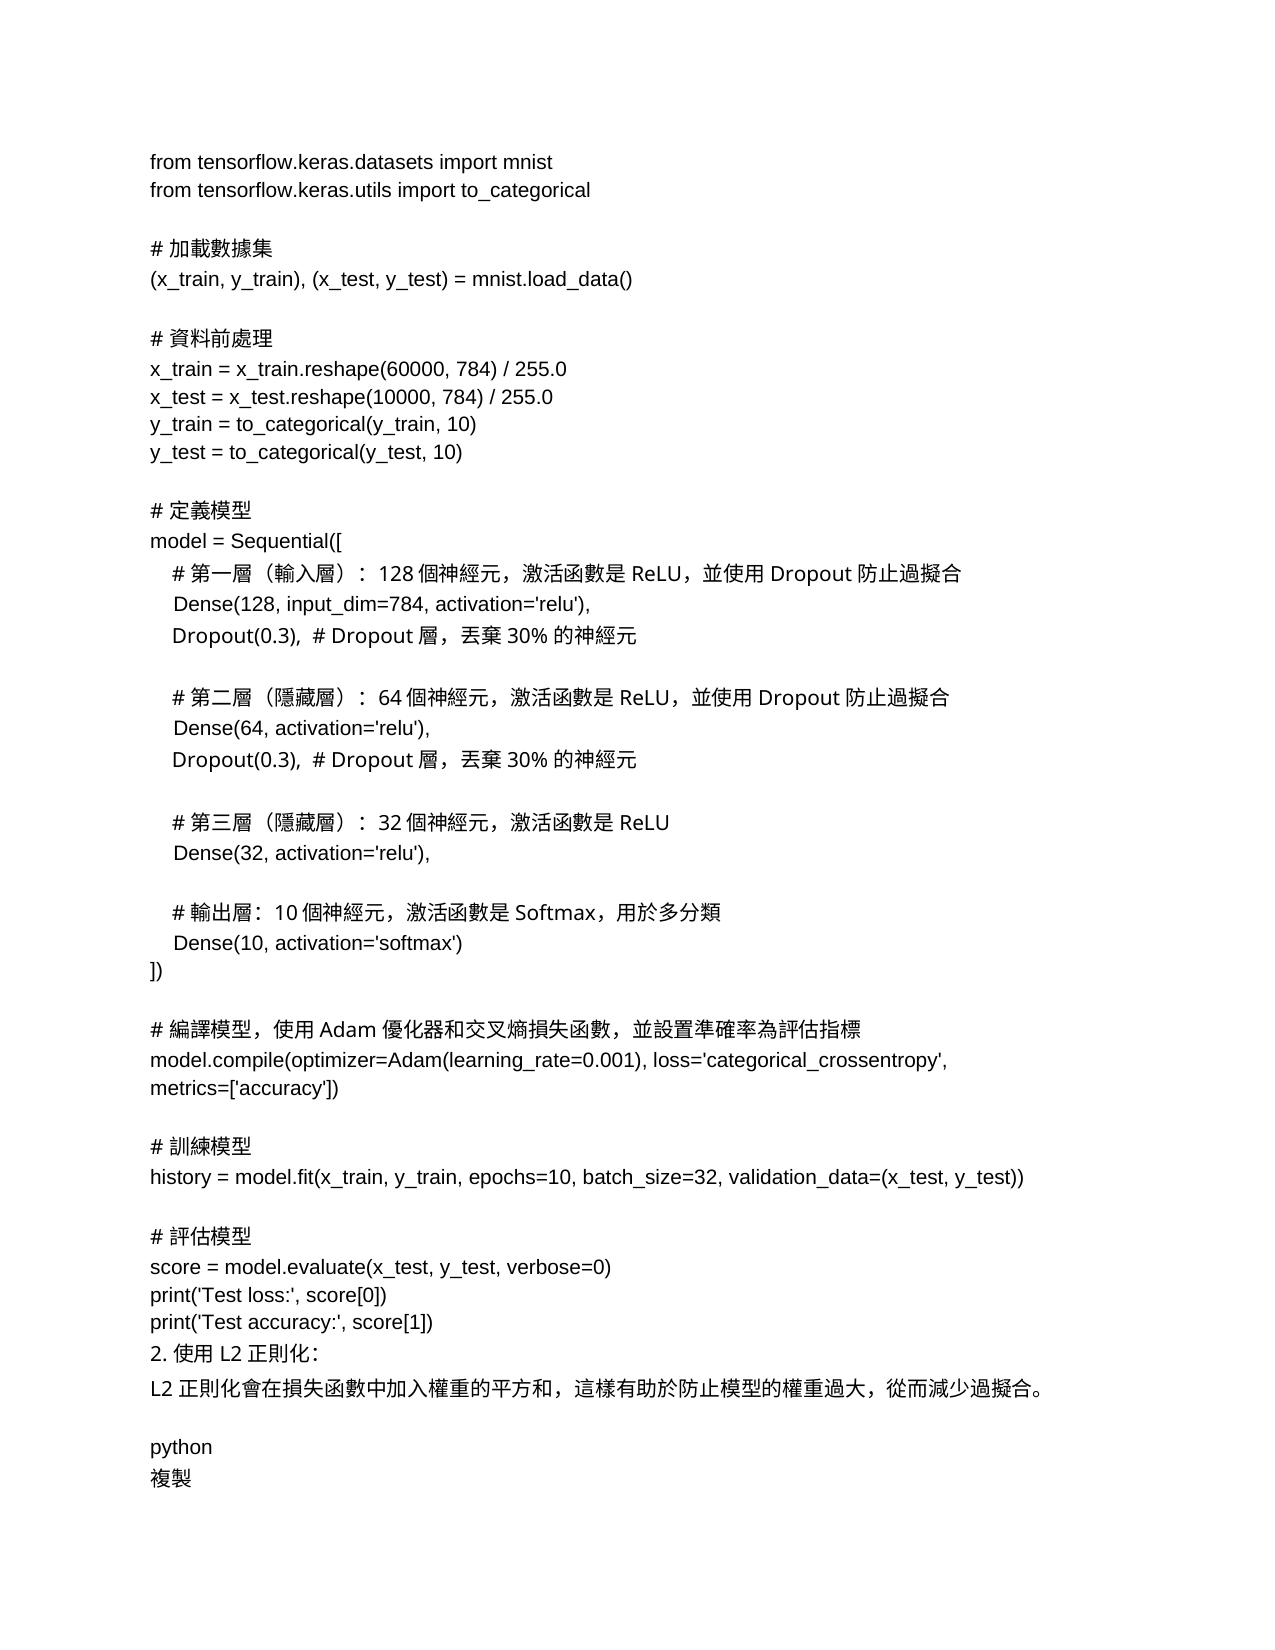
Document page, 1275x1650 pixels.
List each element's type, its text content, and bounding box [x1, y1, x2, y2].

text # 第一層（輸入層）：128個神經元，激活函數是 ReLU，並使用 Dropout 防止過擬合 [150, 557, 1125, 587]
text ]) [150, 958, 1125, 982]
text Dense(32, activation='relu'), [150, 841, 1125, 865]
text Dropout(0.3), # Dropout 層，丟棄 30% 的神經元 [150, 744, 1125, 774]
text # 資料前處理 [150, 322, 1125, 353]
text model = Sequential([ [150, 529, 1125, 553]
text # 編譯模型，使用 Adam 優化器和交叉熵損失函數，並設置準確率為評估指標 [150, 1013, 1125, 1043]
text Dense(128, input_dim=784, activation='relu'), [150, 592, 1125, 616]
text # 輸出層：10個神經元，激活函數是 Softmax，用於多分類 [150, 896, 1125, 926]
text model.compile(optimizer=Adam(learning_rate=0.001), loss='categorical_crossentropy', metrics=['accuracy']) [150, 1048, 1125, 1099]
text score = model.evaluate(x_test, y_test, verbose=0) [150, 1255, 1125, 1279]
text 2. 使用 L2 正則化： [150, 1337, 1125, 1368]
text from tensorflow.keras.utils import to_categorical [150, 177, 1125, 201]
text Dense(10, activation='softmax') [150, 931, 1125, 954]
text # 加載數據集 [150, 232, 1125, 263]
text L2 正則化會在損失函數中加入權重的平方和，這樣有助於防止模型的權重過大，從而減少過擬合。 [150, 1372, 1125, 1403]
text # 第三層（隱藏層）：32個神經元，激活函數是 ReLU [150, 806, 1125, 836]
text (x_train, y_train), (x_test, y_test) = mnist.load_data() [150, 267, 1125, 291]
text Dense(64, activation='relu'), [150, 716, 1125, 740]
text from tensorflow.keras.datasets import mnist [150, 150, 1125, 174]
text y_test = to_categorical(y_test, 10) [150, 439, 1125, 463]
text # 定義模型 [150, 494, 1125, 525]
text x_test = x_test.reshape(10000, 784) / 255.0 [150, 384, 1125, 408]
text Dropout(0.3), # Dropout 層，丟棄 30% 的神經元 [150, 619, 1125, 649]
text # 第二層（隱藏層）：64個神經元，激活函數是 ReLU，並使用 Dropout 防止過擬合 [150, 681, 1125, 712]
text history = model.fit(x_train, y_train, epochs=10, batch_size=32, validation_data=(x_test, y_test)) [150, 1165, 1125, 1189]
text 複製 [150, 1462, 1125, 1492]
text y_train = to_categorical(y_train, 10) [150, 412, 1125, 436]
text # 評估模型 [150, 1220, 1125, 1251]
text print('Test accuracy:', score[1]) [150, 1310, 1125, 1334]
text x_train = x_train.reshape(60000, 784) / 255.0 [150, 357, 1125, 381]
text # 訓練模型 [150, 1130, 1125, 1161]
text python [150, 1434, 1125, 1458]
text print('Test loss:', score[0]) [150, 1282, 1125, 1306]
